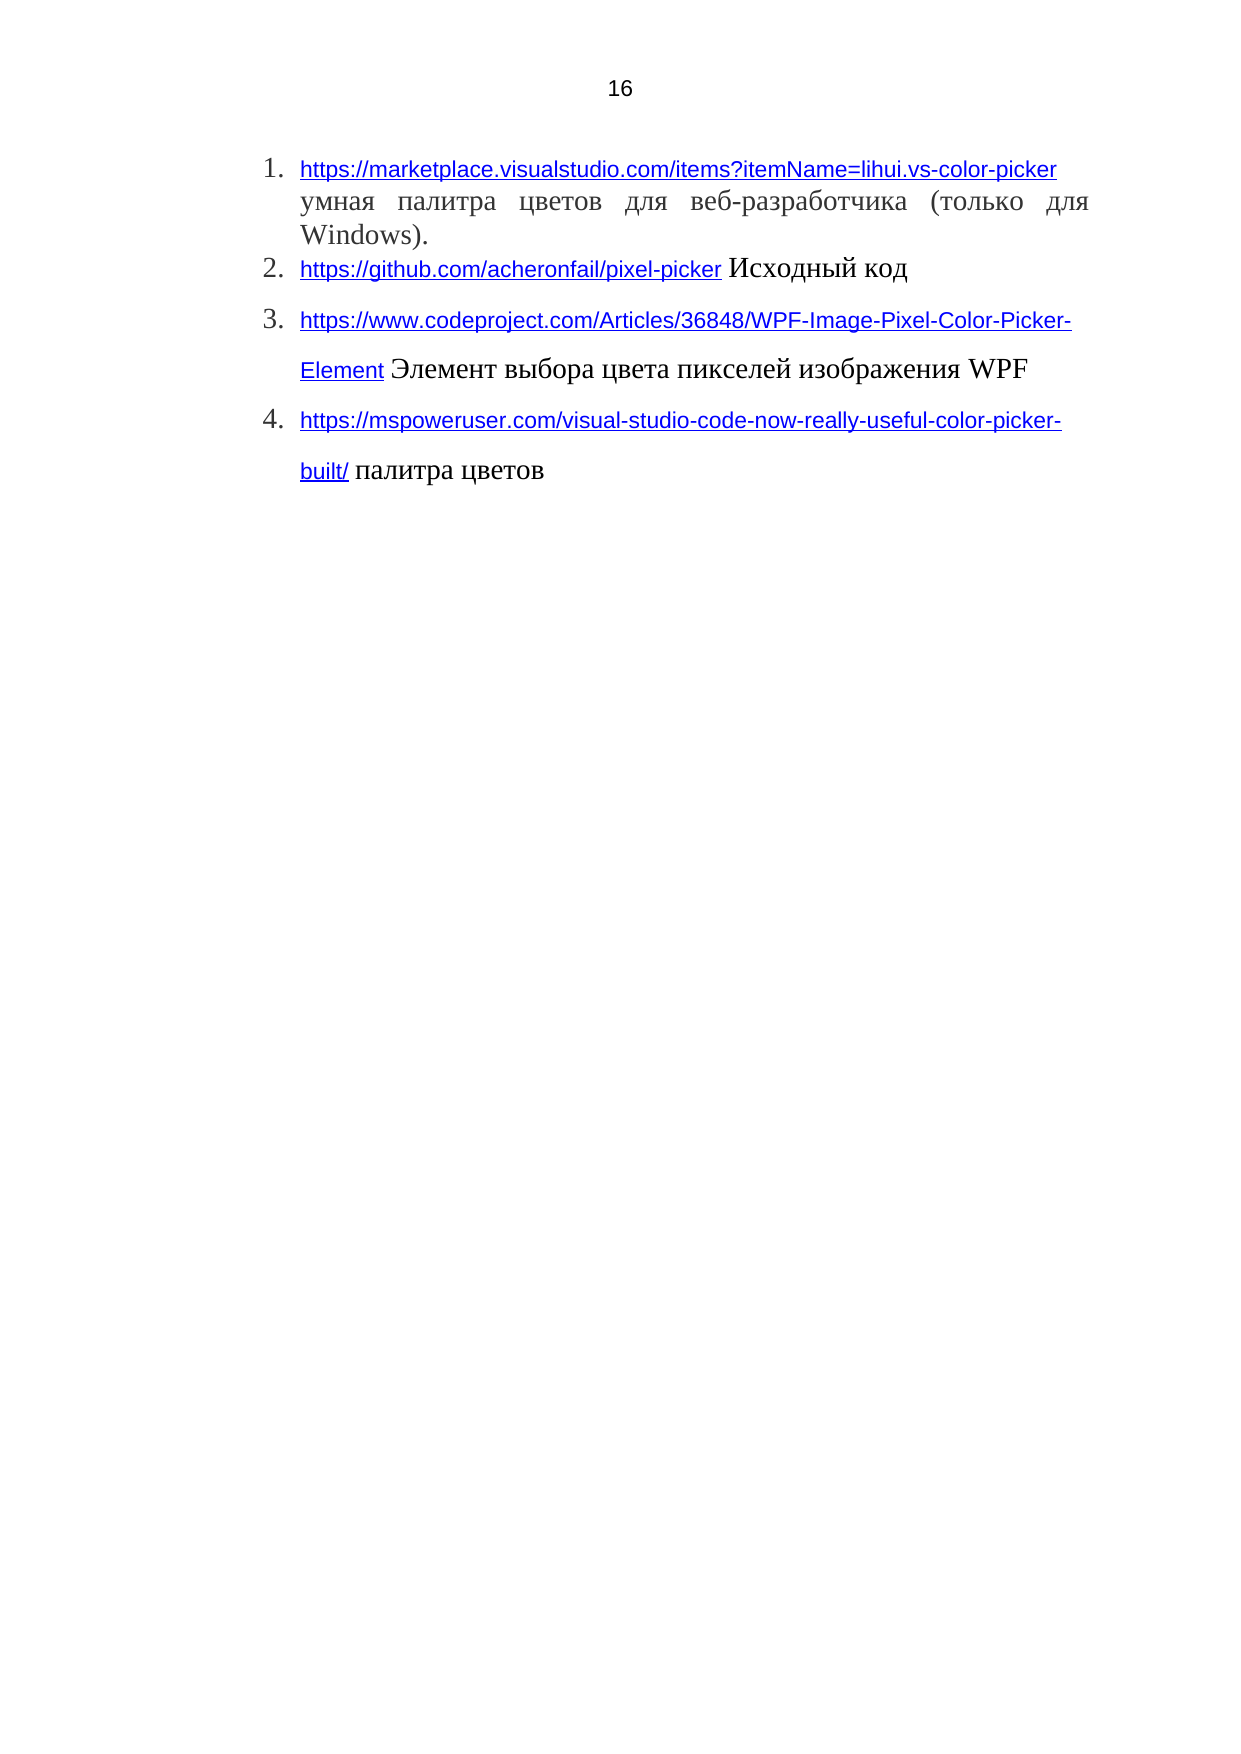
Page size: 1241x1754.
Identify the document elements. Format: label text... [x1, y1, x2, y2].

list https://marketplace.visualstudio.com/items?itemName=lihui.vs-color-picker умная палитра цветов для веб-разработчика (только для Windows). [262, 150, 1090, 251]
list https://mspoweruser.com/visual-studio-code-now-really-useful-color-picker-built/ палитра цветов [262, 402, 1090, 485]
list https://www.codeproject.com/Articles/36848/WPF-Image-Pixel-Color-Picker-Element Элемент выбора цвета пикселей изображения WPF [262, 301, 1090, 385]
list https://github.com/acheronfail/pixel-picker Исходный код [262, 251, 1090, 284]
